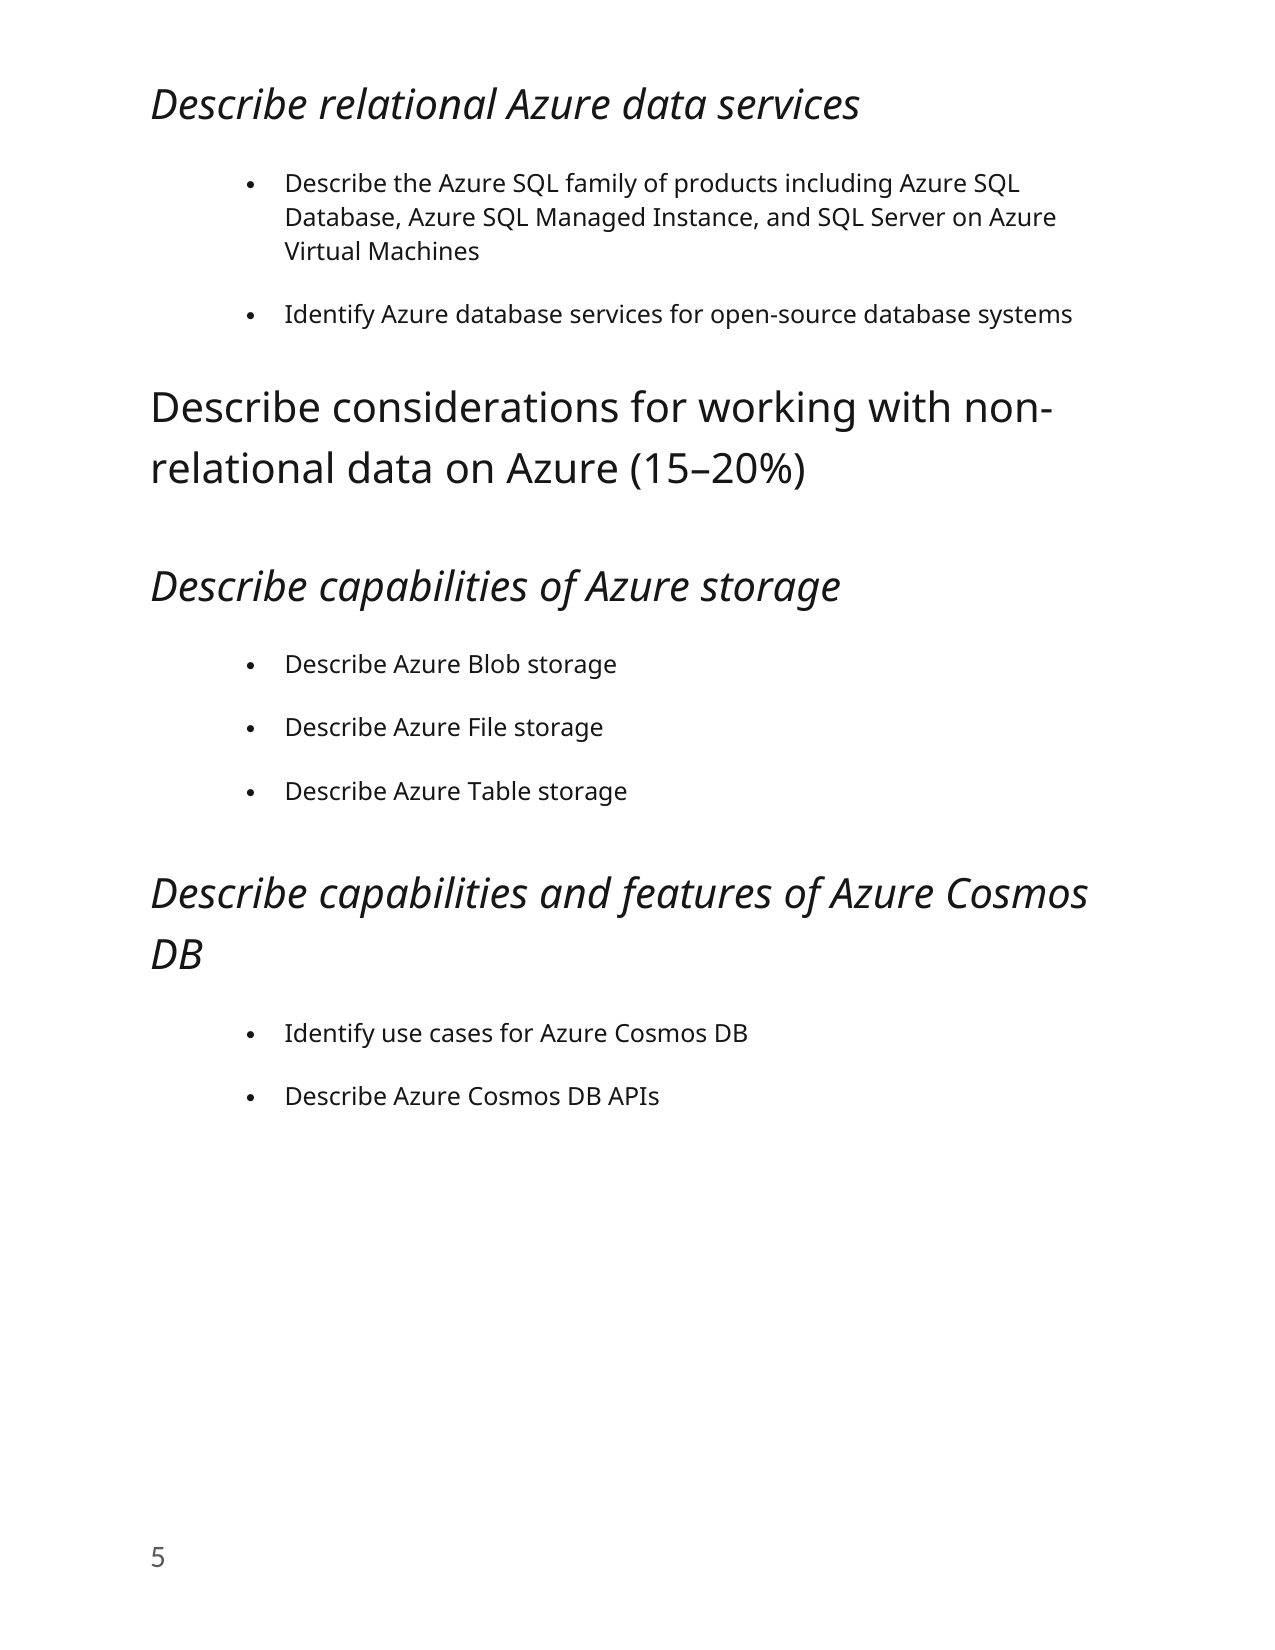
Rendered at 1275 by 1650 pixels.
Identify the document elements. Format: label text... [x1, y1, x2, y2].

list Describe Azure File storage [247, 710, 1125, 744]
subtitle Describe capabilities of Azure storage [150, 556, 1125, 613]
list Describe Azure Blob storage [247, 647, 1125, 681]
list Describe Azure Table storage [247, 773, 1125, 807]
list Identify use cases for Azure Cosmos DB [247, 1015, 1125, 1049]
list Identify Azure database services for open-source database systems [247, 297, 1125, 331]
subtitle Describe capabilities and features of Azure Cosmos DB [150, 864, 1125, 982]
subtitle Describe considerations for working with non-relational data on Azure (15–20%) [150, 378, 1125, 496]
subtitle Describe relational Azure data services [150, 75, 1125, 132]
list Describe the Azure SQL family of products including Azure SQL Database, Azure SQL Managed Instance, and SQL Server on Azure Virtual Machines [247, 165, 1125, 268]
list Describe Azure Cosmos DB APIs [247, 1078, 1125, 1113]
